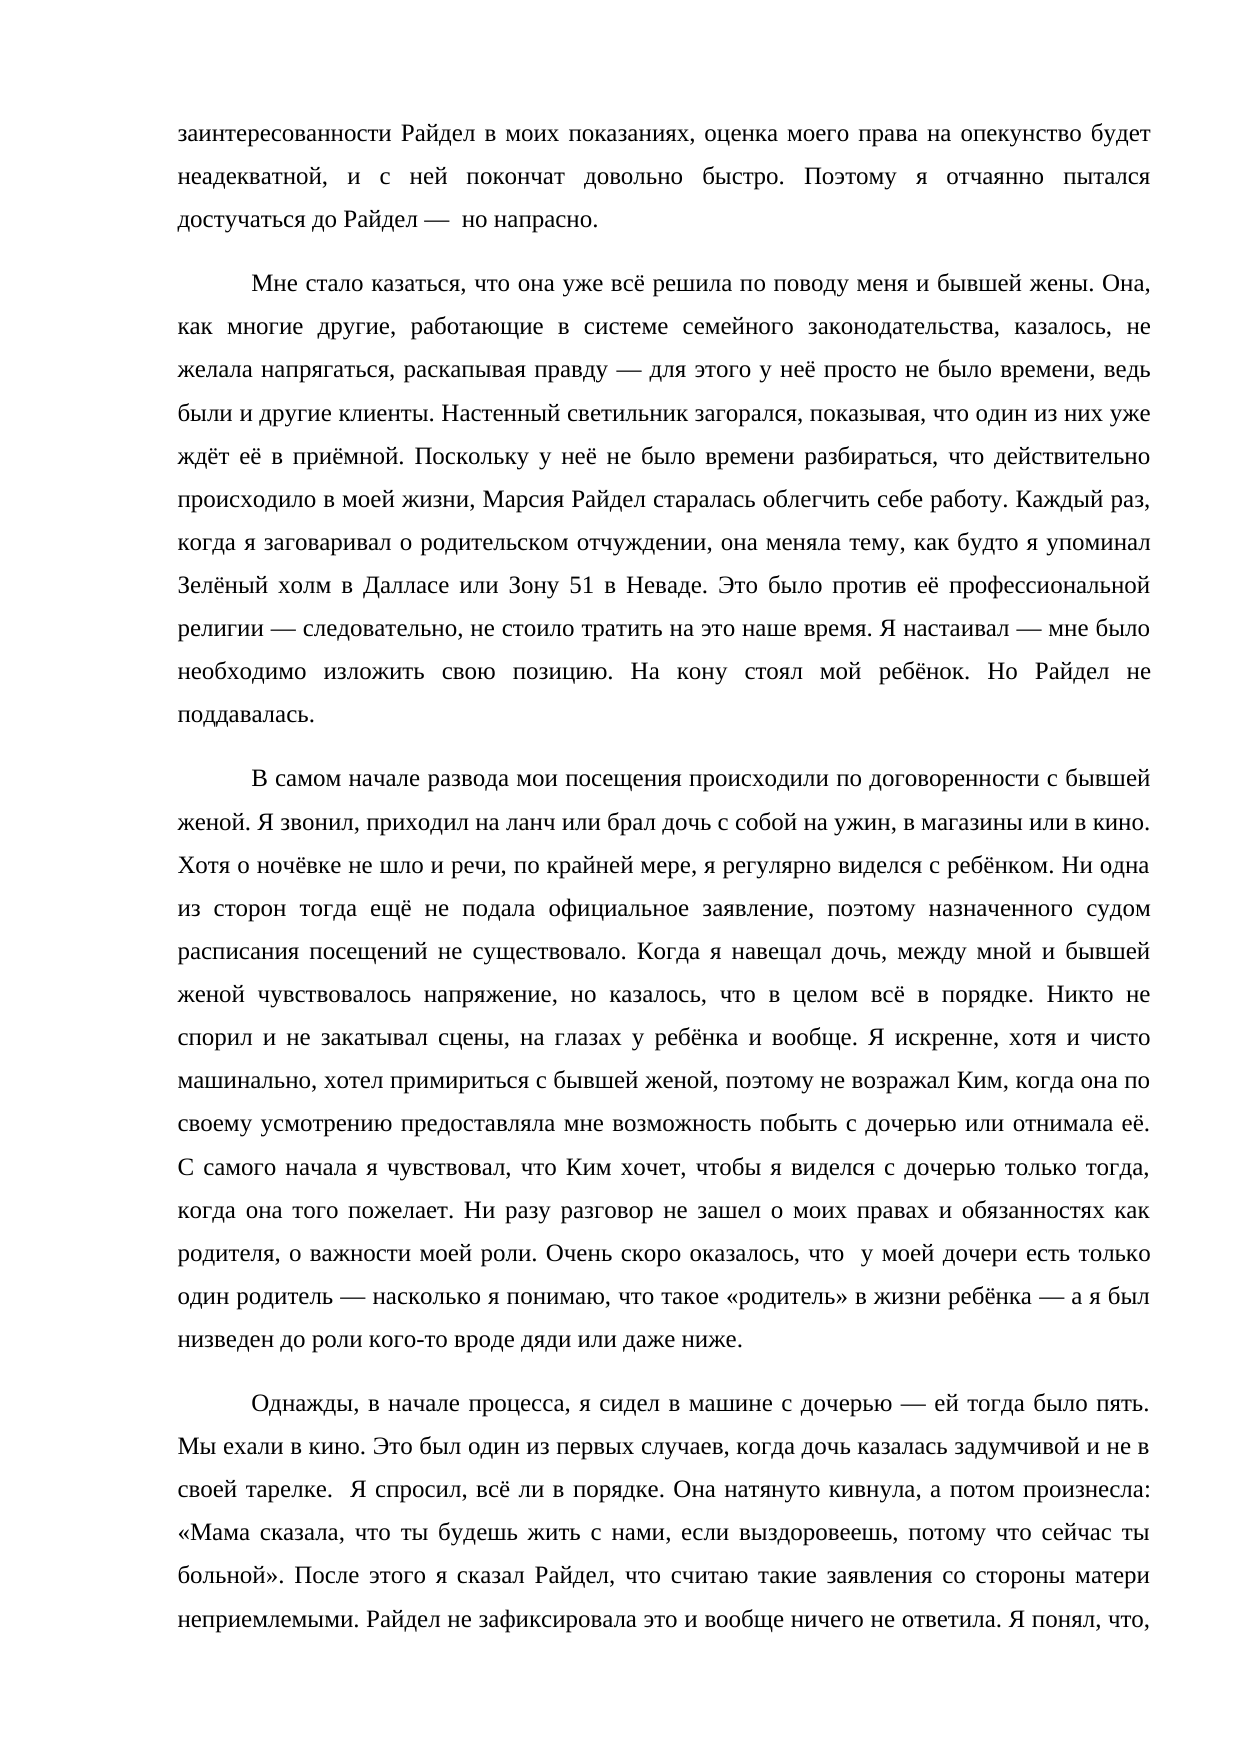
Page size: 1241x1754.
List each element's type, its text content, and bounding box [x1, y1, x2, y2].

text Мне стало казаться, что она уже всё решила по поводу меня и бывшей жены. Она, как многие другие, работающие в системе семейного законодательства, казалось, не желала напрягаться, раскапывая правду — для этого у неё просто не было времени, ведь были и другие клиенты. Настенный светильник загорался, показывая, что один из них уже ждёт её в приёмной. Поскольку у неё не было времени разбираться, что действительно происходило в моей жизни, Марсия Райдел старалась облегчить себе работу. Каждый раз, когда я заговаривал о родительском отчуждении, она меняла тему, как будто я упоминал Зелёный холм в Далласе или Зону 51 в Неваде. Это было против её профессиональной религии — следовательно, не стоило тратить на это наше время. Я настаивал — мне было необходимо изложить свою позицию. На кону стоял мой ребёнок. Но Райдел не поддавалась. [177, 268, 1152, 728]
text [177, 1388, 1152, 1632]
text В самом начале развода мои посещения происходили по договоренности с бывшей женой. Я звонил, приходил на ланч или брал дочь с собой на ужин, в магазины или в кино. Хотя о ночёвке не шло и речи, по крайней мере, я регулярно виделся с ребёнком. Ни одна из сторон тогда ещё не подала официальное заявление, поэтому назначенного судом расписания посещений не существовало. Когда я навещал дочь, между мной и бывшей женой чувствовалось напряжение, но казалось, что в целом всё в порядке. Никто не спорил и не закатывал сцены, на глазах у ребёнка и вообще. Я искренне, хотя и чисто машинально, хотел примириться с бывшей женой, поэтому не возражал Ким, когда она по своему усмотрению предоставляла мне возможность побыть с дочерью или отнимала её. С самого начала я чувствовал, что Ким хочет, чтобы я виделся с дочерью только тогда, когда она того пожелает. Ни разу разговор не зашел о моих правах и обязанностях как родителя, о важности моей роли. Очень скоро оказалось, что у моей дочери есть только один родитель — насколько я понимаю, что такое «родитель» в жизни ребёнка — а я был низведен до роли кого-то вроде дяди или даже ниже. [177, 763, 1152, 1353]
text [177, 118, 1152, 233]
